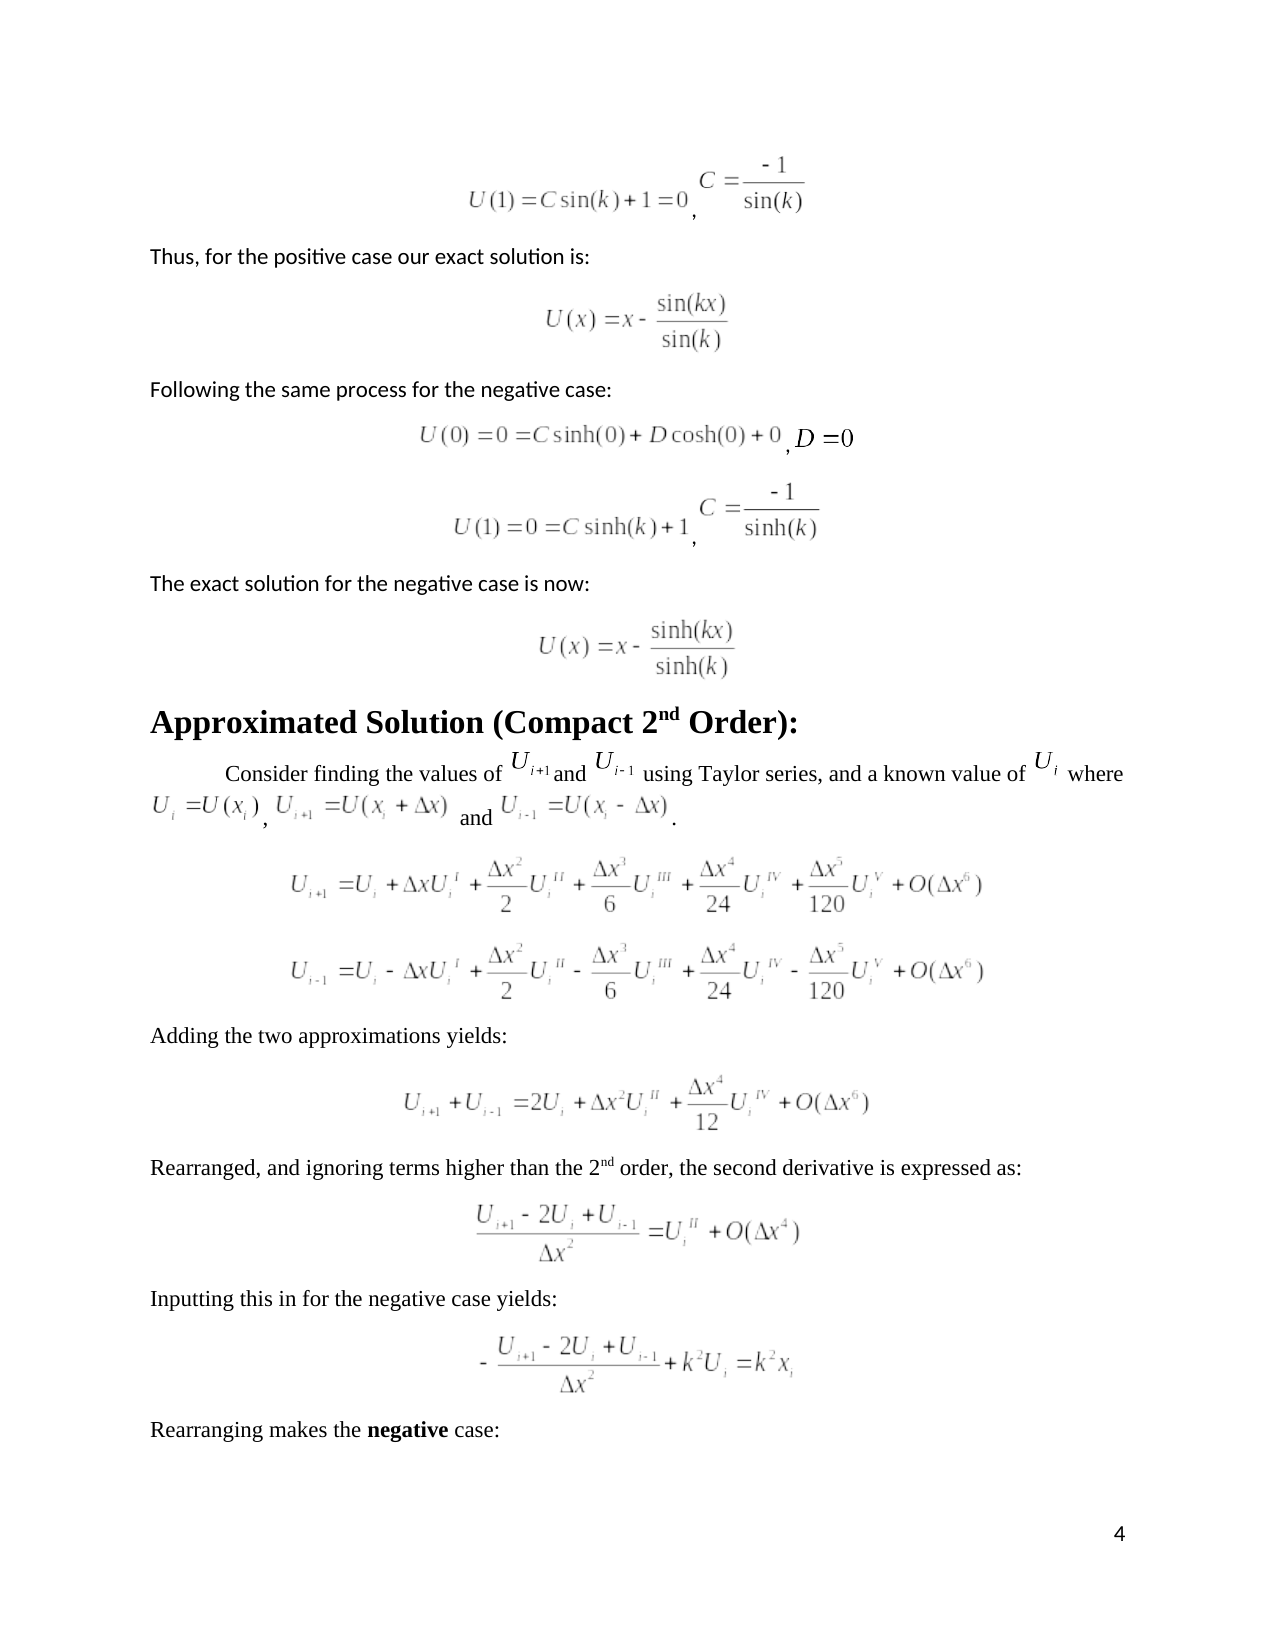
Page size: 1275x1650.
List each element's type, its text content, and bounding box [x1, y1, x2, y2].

text , [150, 422, 1125, 458]
text Thus, for the positive case our exact solution is: [150, 242, 1125, 270]
text Following the same process for the negative case: [150, 375, 1125, 403]
subtitle Approximated Solution (Compact 2nd Order): [150, 702, 1125, 740]
text Rearranging makes the negative case: [150, 1416, 1125, 1443]
text , [150, 477, 1125, 550]
text Inputting this in for the negative case yields: [150, 1285, 1125, 1311]
text , [150, 150, 1125, 223]
text Consider finding the values of and using Taylor series, and a known value of where , and . [150, 743, 1125, 831]
text The exact solution for the negative case is now: [150, 569, 1125, 597]
text Adding the two approximations yields: [150, 1022, 1125, 1048]
text Rearranged, and ignoring terms higher than the 2nd order, the second derivative is expressed as: [150, 1153, 1125, 1180]
